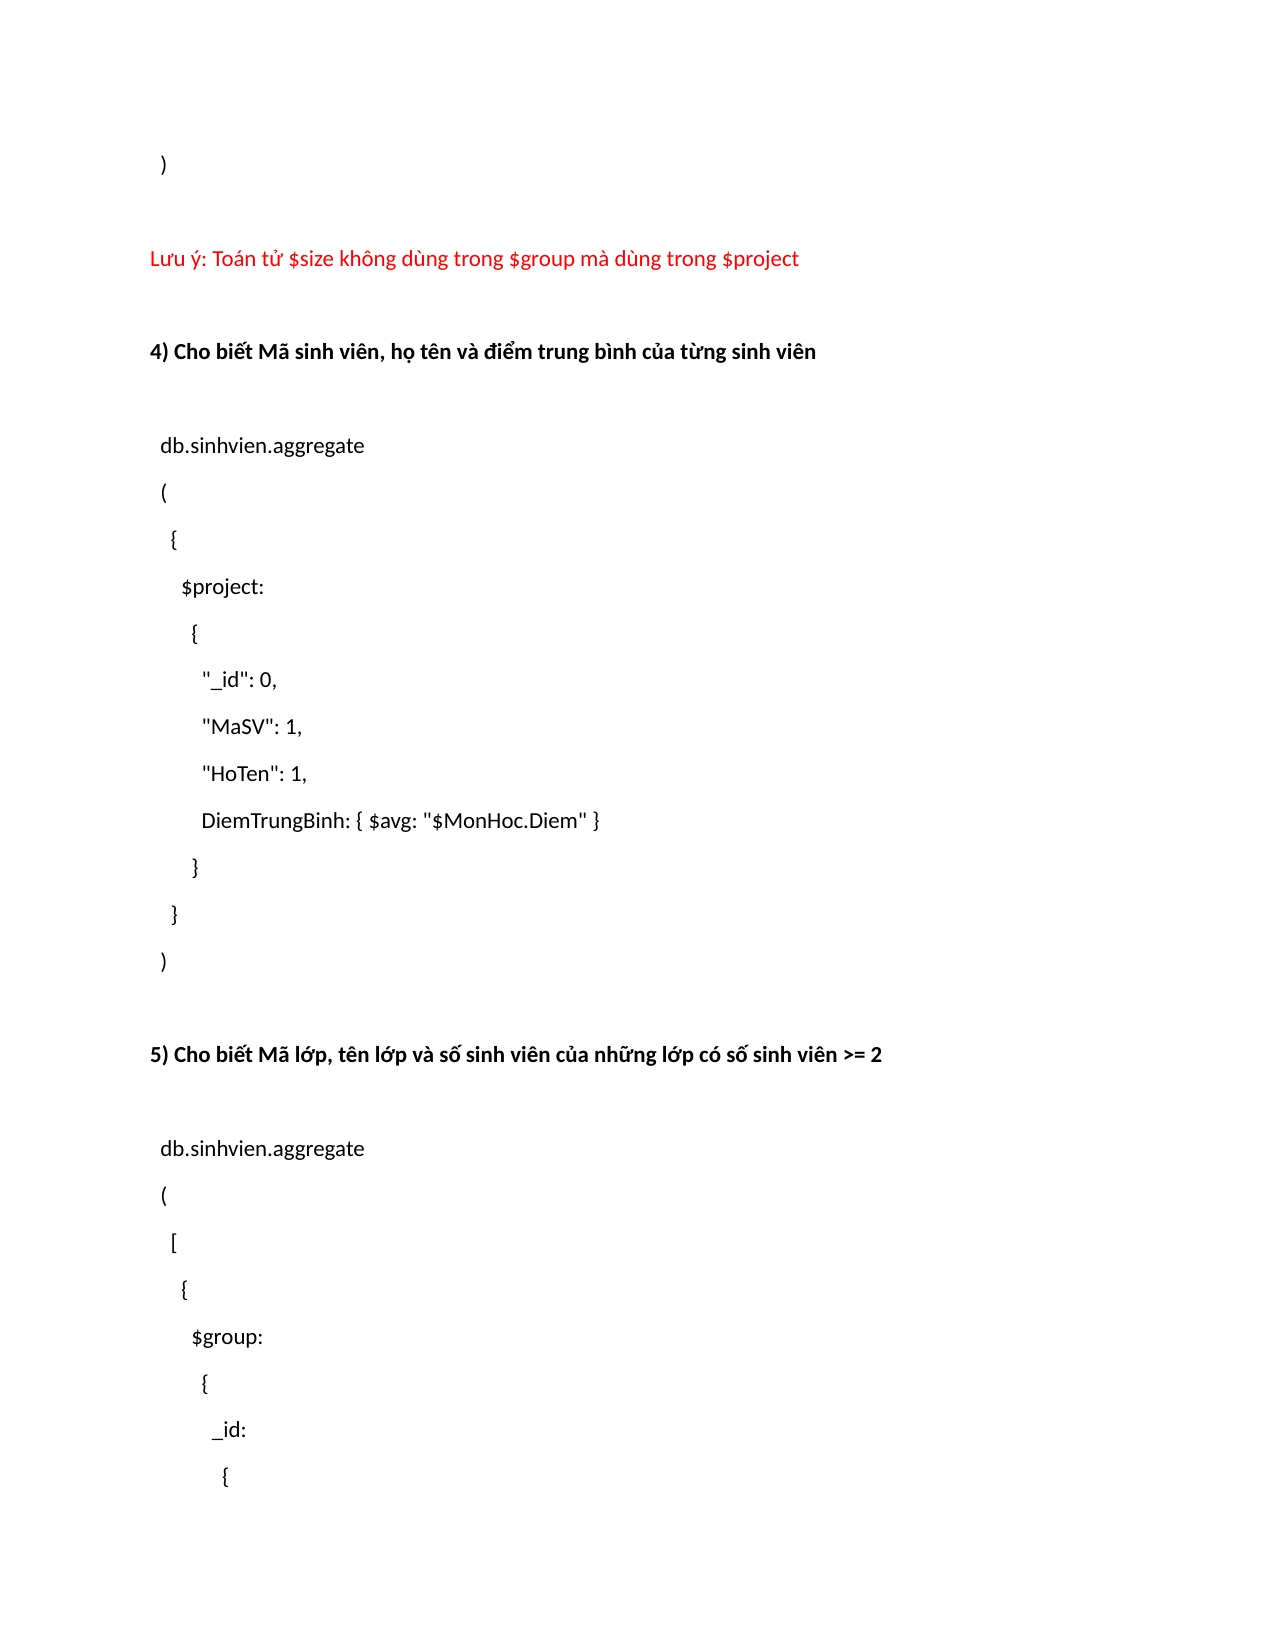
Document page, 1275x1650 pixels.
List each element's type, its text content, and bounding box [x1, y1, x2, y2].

text ) [150, 947, 1125, 975]
text } [150, 900, 1125, 928]
text "MaSV": 1, [150, 712, 1125, 741]
text "_id": 0, [150, 666, 1125, 694]
text 4) Cho biết Mã sinh viên, họ tên và điểm trung bình của từng sinh viên [150, 337, 1125, 366]
text { [150, 1369, 1125, 1397]
text "HoTen": 1, [150, 759, 1125, 787]
text Lưu ý: Toán tử $size không dùng trong $group mà dùng trong $project [150, 244, 1125, 272]
text _id: [150, 1416, 1125, 1444]
text { [150, 619, 1125, 647]
text [ [150, 1228, 1125, 1256]
text { [150, 1462, 1125, 1491]
text ) [150, 150, 1125, 178]
text db.sinhvien.aggregate [150, 1134, 1125, 1162]
text ( [150, 1181, 1125, 1209]
text 5) Cho biết Mã lớp, tên lớp và số sinh viên của những lớp có số sinh viên >= 2 [150, 1041, 1125, 1069]
text DiemTrungBinh: { $avg: "$MonHoc.Diem" } [150, 806, 1125, 834]
text $group: [150, 1322, 1125, 1350]
text } [150, 853, 1125, 881]
text $project: [150, 572, 1125, 600]
text { [150, 525, 1125, 553]
text ( [150, 478, 1125, 506]
text db.sinhvien.aggregate [150, 431, 1125, 459]
text { [150, 1275, 1125, 1303]
